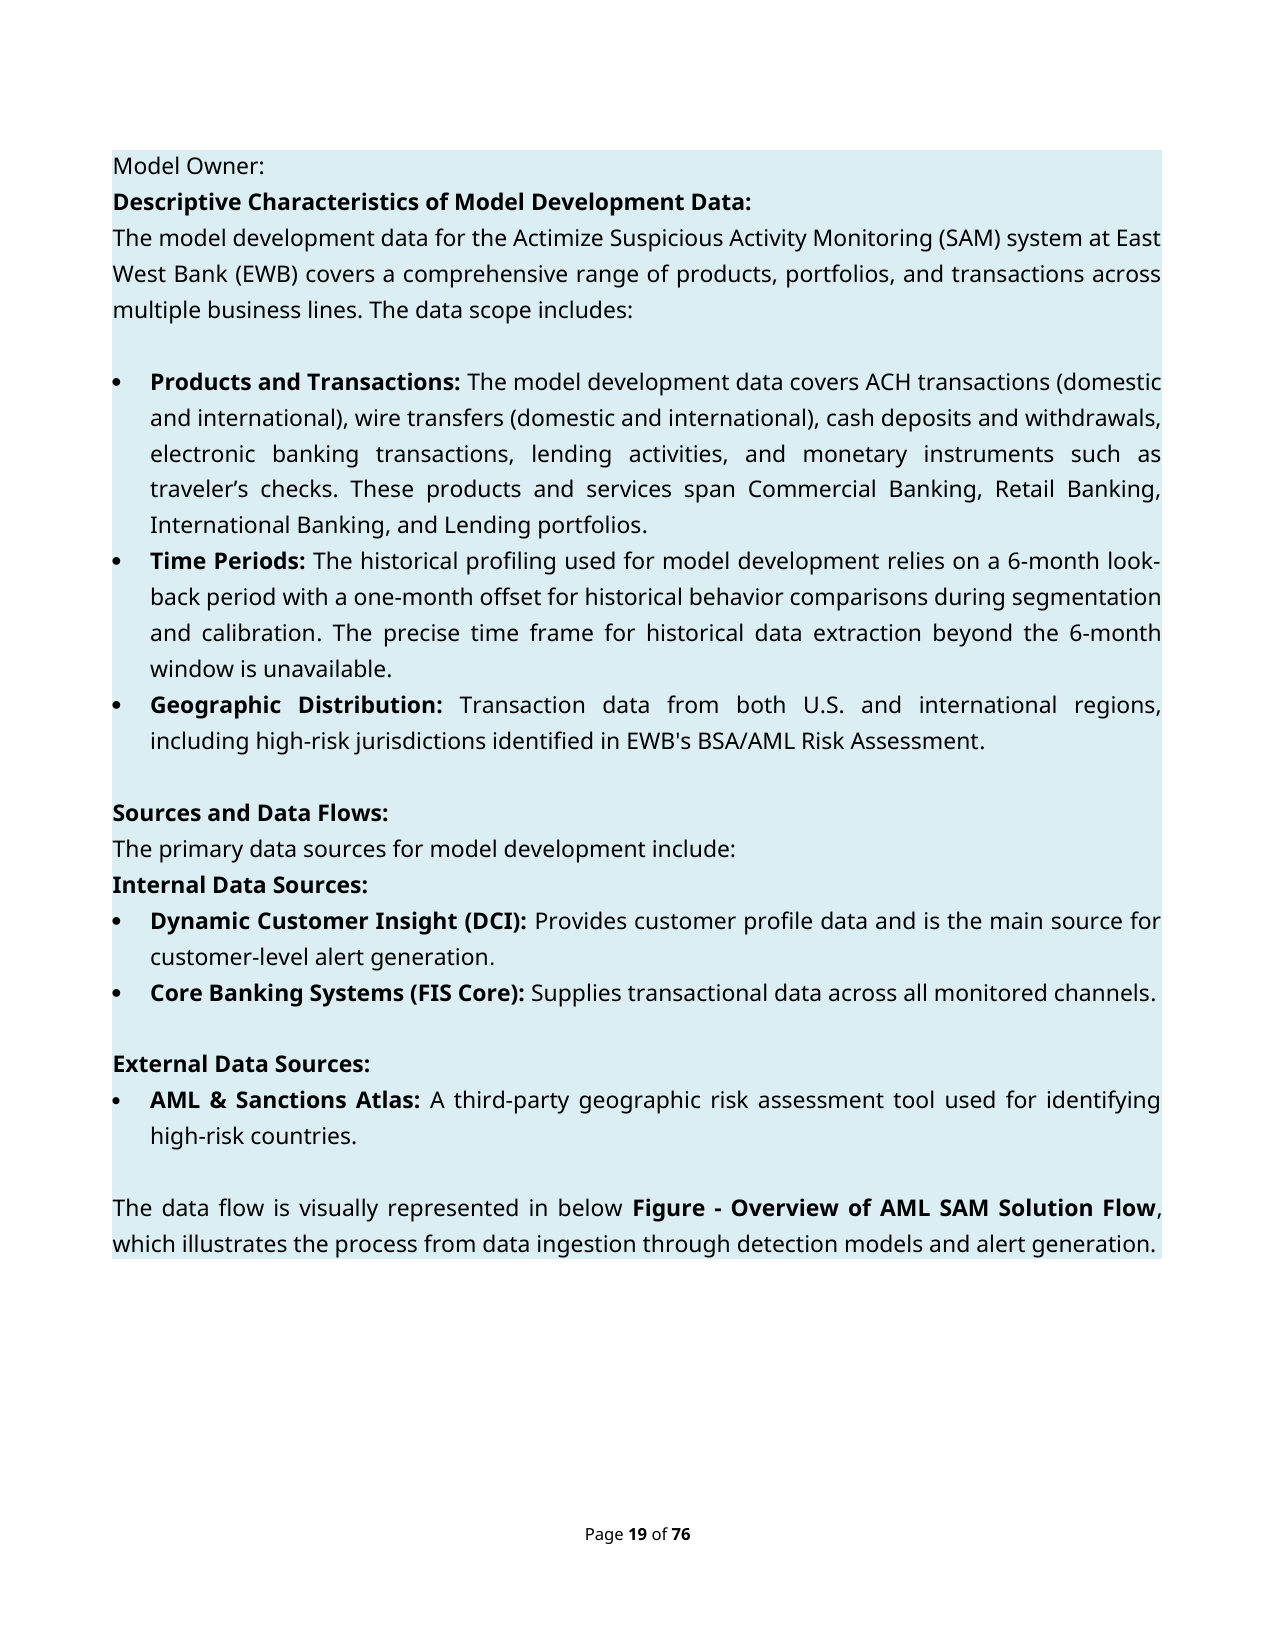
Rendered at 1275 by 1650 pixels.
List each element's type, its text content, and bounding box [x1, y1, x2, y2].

text The model development data for the Actimize Suspicious Activity Monitoring (SAM) system at East West Bank (EWB) covers a comprehensive range of products, portfolios, and transactions across multiple business lines. The data scope includes: [112, 222, 1162, 325]
text External Data Sources: [112, 1048, 1162, 1080]
list AML & Sanctions Atlas: A third-party geographic risk assessment tool used for identifying high-risk countries. [112, 1084, 1162, 1152]
text Sources and Data Flows: [112, 797, 1162, 828]
list Time Periods: The historical profiling used for model development relies on a 6-month look-back period with a one-month offset for historical behavior comparisons during segmentation and calibration​. The precise time frame for historical data extraction beyond the 6-month window is unavailable. [112, 545, 1162, 684]
text Descriptive Characteristics of Model Development Data: [112, 186, 1162, 217]
list Geographic Distribution: Transaction data from both U.S. and international regions, including high-risk jurisdictions identified in EWB's BSA/AML Risk Assessment​. [112, 689, 1162, 756]
text The data flow is visually represented in below Figure - Overview of AML SAM Solution Flow, which illustrates the process from data ingestion through detection models and alert generation. [112, 1192, 1162, 1259]
text Model Owner: [112, 150, 1162, 181]
text The primary data sources for model development include: [112, 833, 1162, 864]
text Internal Data Sources: [112, 869, 1162, 900]
list Products and Transactions: The model development data covers ACH transactions (domestic and international), wire transfers (domestic and international), cash deposits and withdrawals, electronic banking transactions, lending activities, and monetary instruments such as traveler’s checks. These products and services span Commercial Banking, Retail Banking, International Banking, and Lending portfolios​. [112, 366, 1162, 541]
list Dynamic Customer Insight (DCI): Provides customer profile data and is the main source for customer-level alert generation​. [112, 905, 1162, 972]
list Core Banking Systems (FIS Core): Supplies transactional data across all monitored channels​. [112, 977, 1162, 1008]
